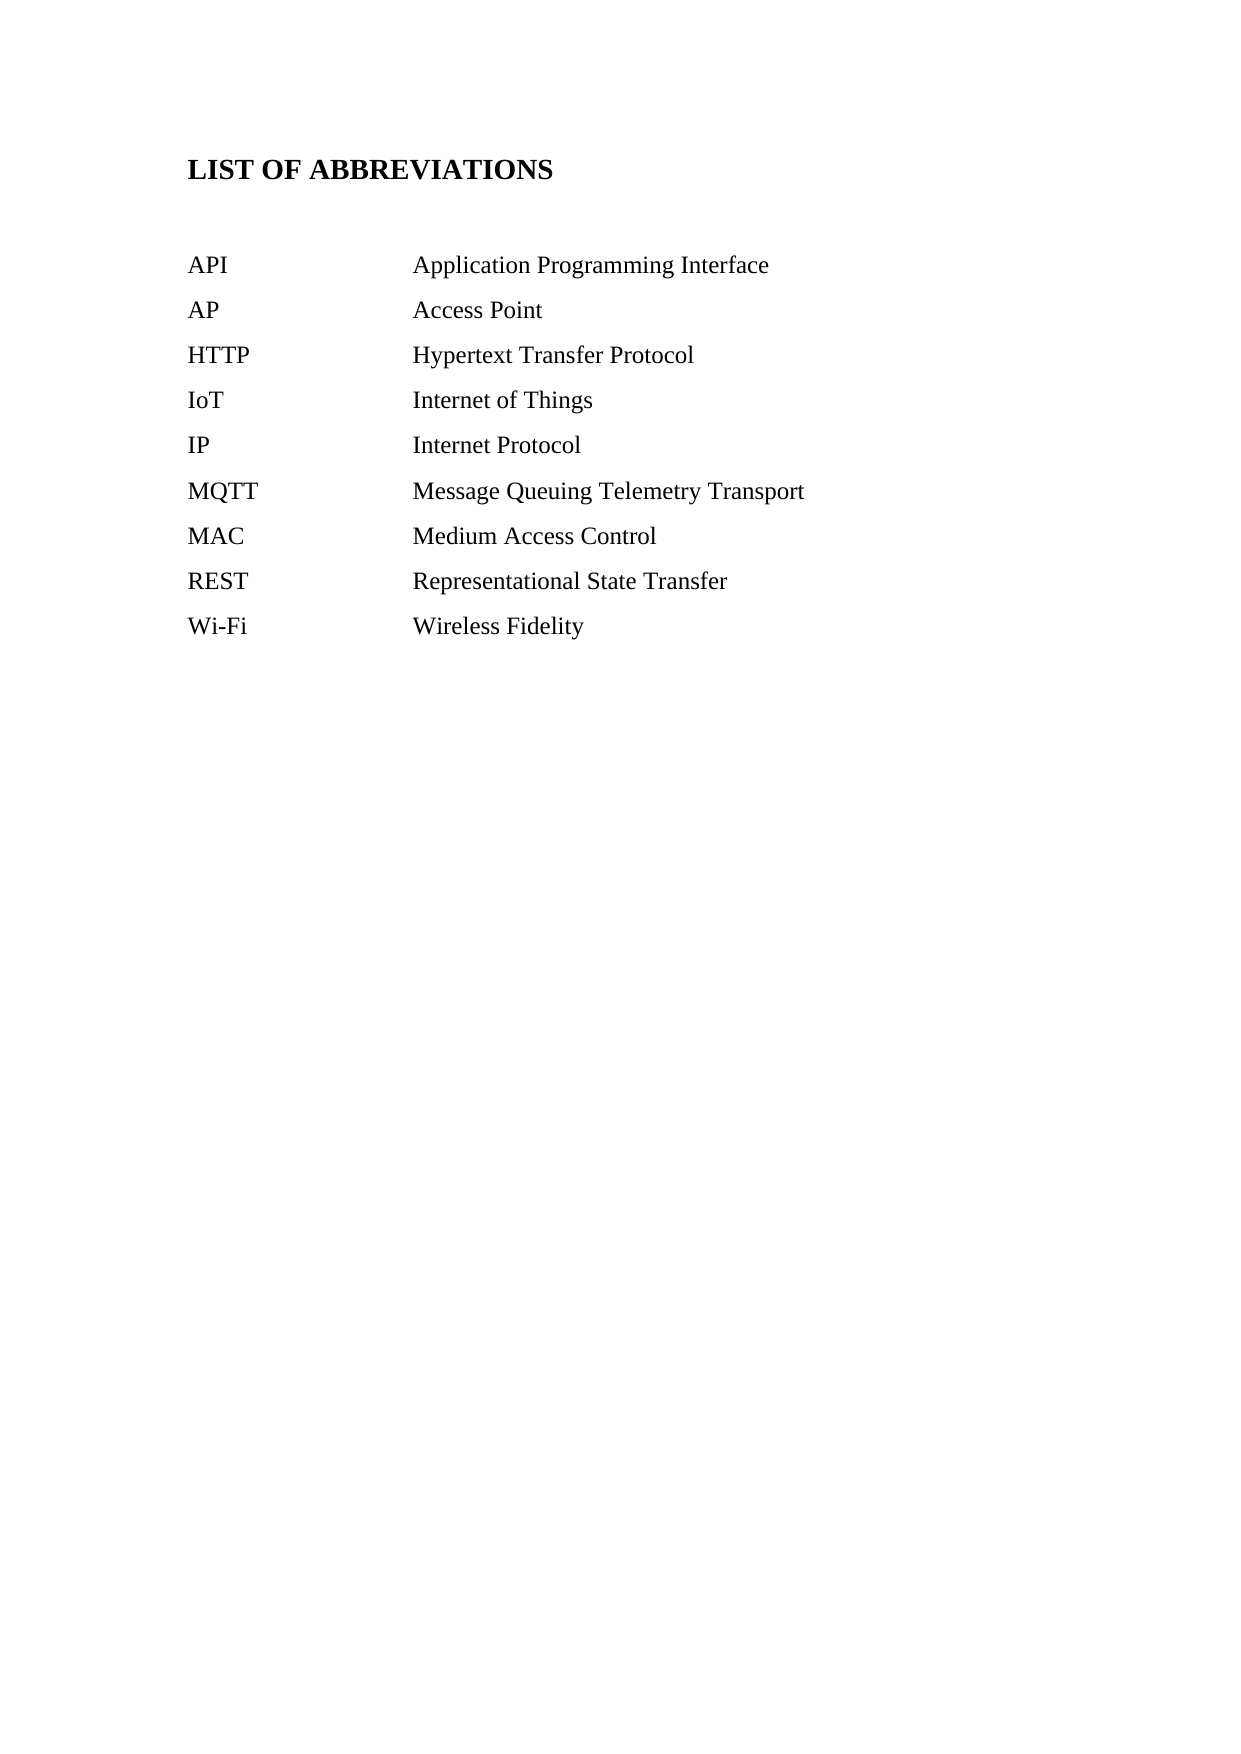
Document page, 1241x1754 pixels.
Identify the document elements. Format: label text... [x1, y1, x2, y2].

text AP Access Point [187, 295, 1031, 324]
text MAC Medium Access Control [187, 521, 1031, 550]
text IP Internet Protocol [187, 431, 1031, 459]
text LIST OF ABBREVIATIONS [187, 152, 1031, 186]
text Wi-Fi Wireless Fidelity [187, 611, 1031, 640]
text MQTT Message Queuing Telemetry Transport [187, 476, 1031, 504]
text IoT Internet of Things [187, 385, 1031, 414]
text HTTP Hypertext Transfer Protocol [187, 340, 1031, 369]
text API Application Programming Interface [187, 250, 1031, 278]
text REST Representational State Transfer [187, 566, 1031, 595]
